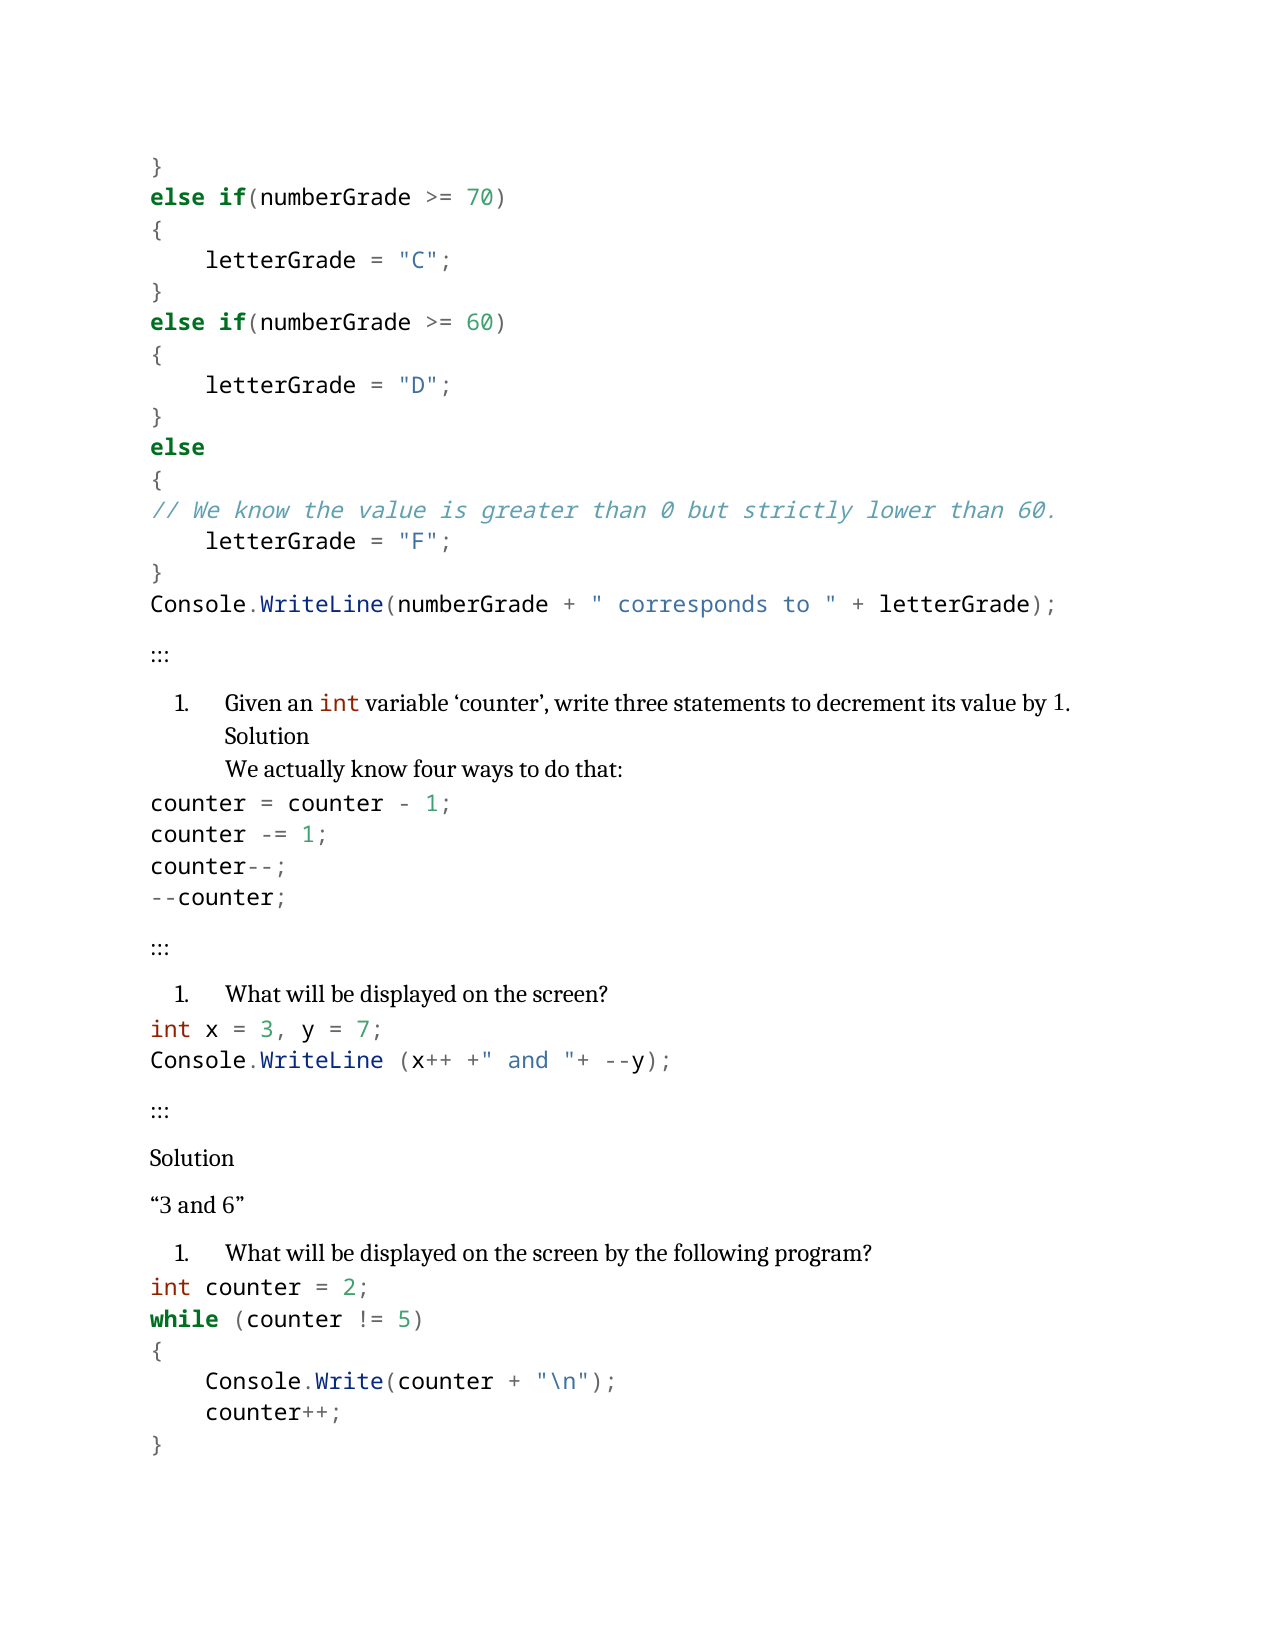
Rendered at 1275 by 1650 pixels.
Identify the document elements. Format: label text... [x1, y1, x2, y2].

list We actually know four ways to do that: [175, 754, 1125, 783]
text ::: [150, 639, 1125, 668]
list Solution [175, 722, 1125, 751]
text counter = counter - 1; counter -= 1; counter--; --counter; [150, 787, 1125, 912]
text “ and ” [150, 1191, 1125, 1220]
text ::: [150, 933, 1125, 962]
text int counter = 2; while (counter != 5) { Console.Write(counter + "\n"); counter++; } [150, 1271, 1125, 1459]
list Given an int variable ‘counter’, write three statements to decrement its value by . [175, 687, 1125, 718]
text Solution [150, 1144, 1125, 1172]
text ::: [150, 1096, 1125, 1125]
list What will be displayed on the screen by the following program? [175, 1239, 1125, 1267]
list What will be displayed on the screen? [175, 980, 1125, 1009]
text int x = 3, y = 7; Console.WriteLine (x++ +" and "+ --y); [150, 1013, 1125, 1075]
